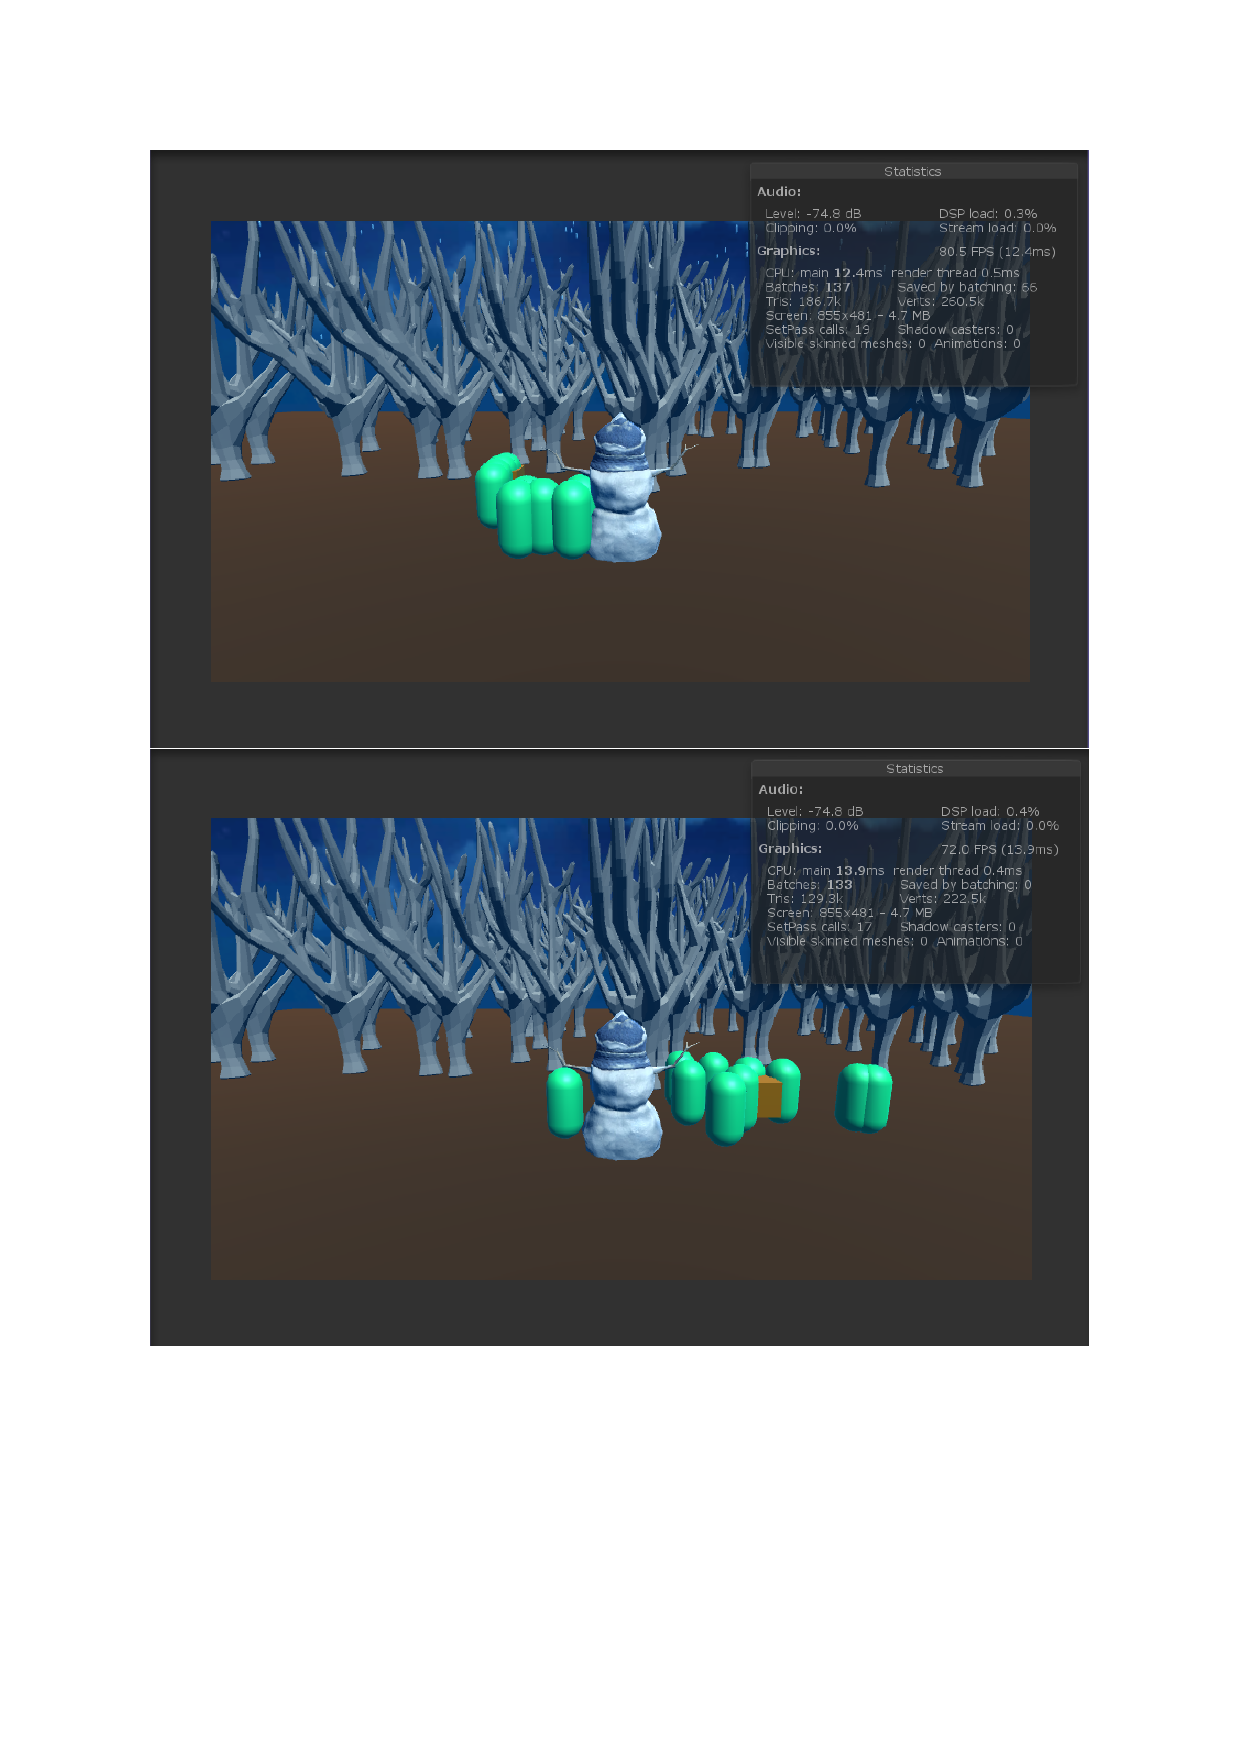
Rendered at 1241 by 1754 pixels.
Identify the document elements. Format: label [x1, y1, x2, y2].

picture [150, 150, 1089, 748]
picture [150, 749, 1089, 1346]
